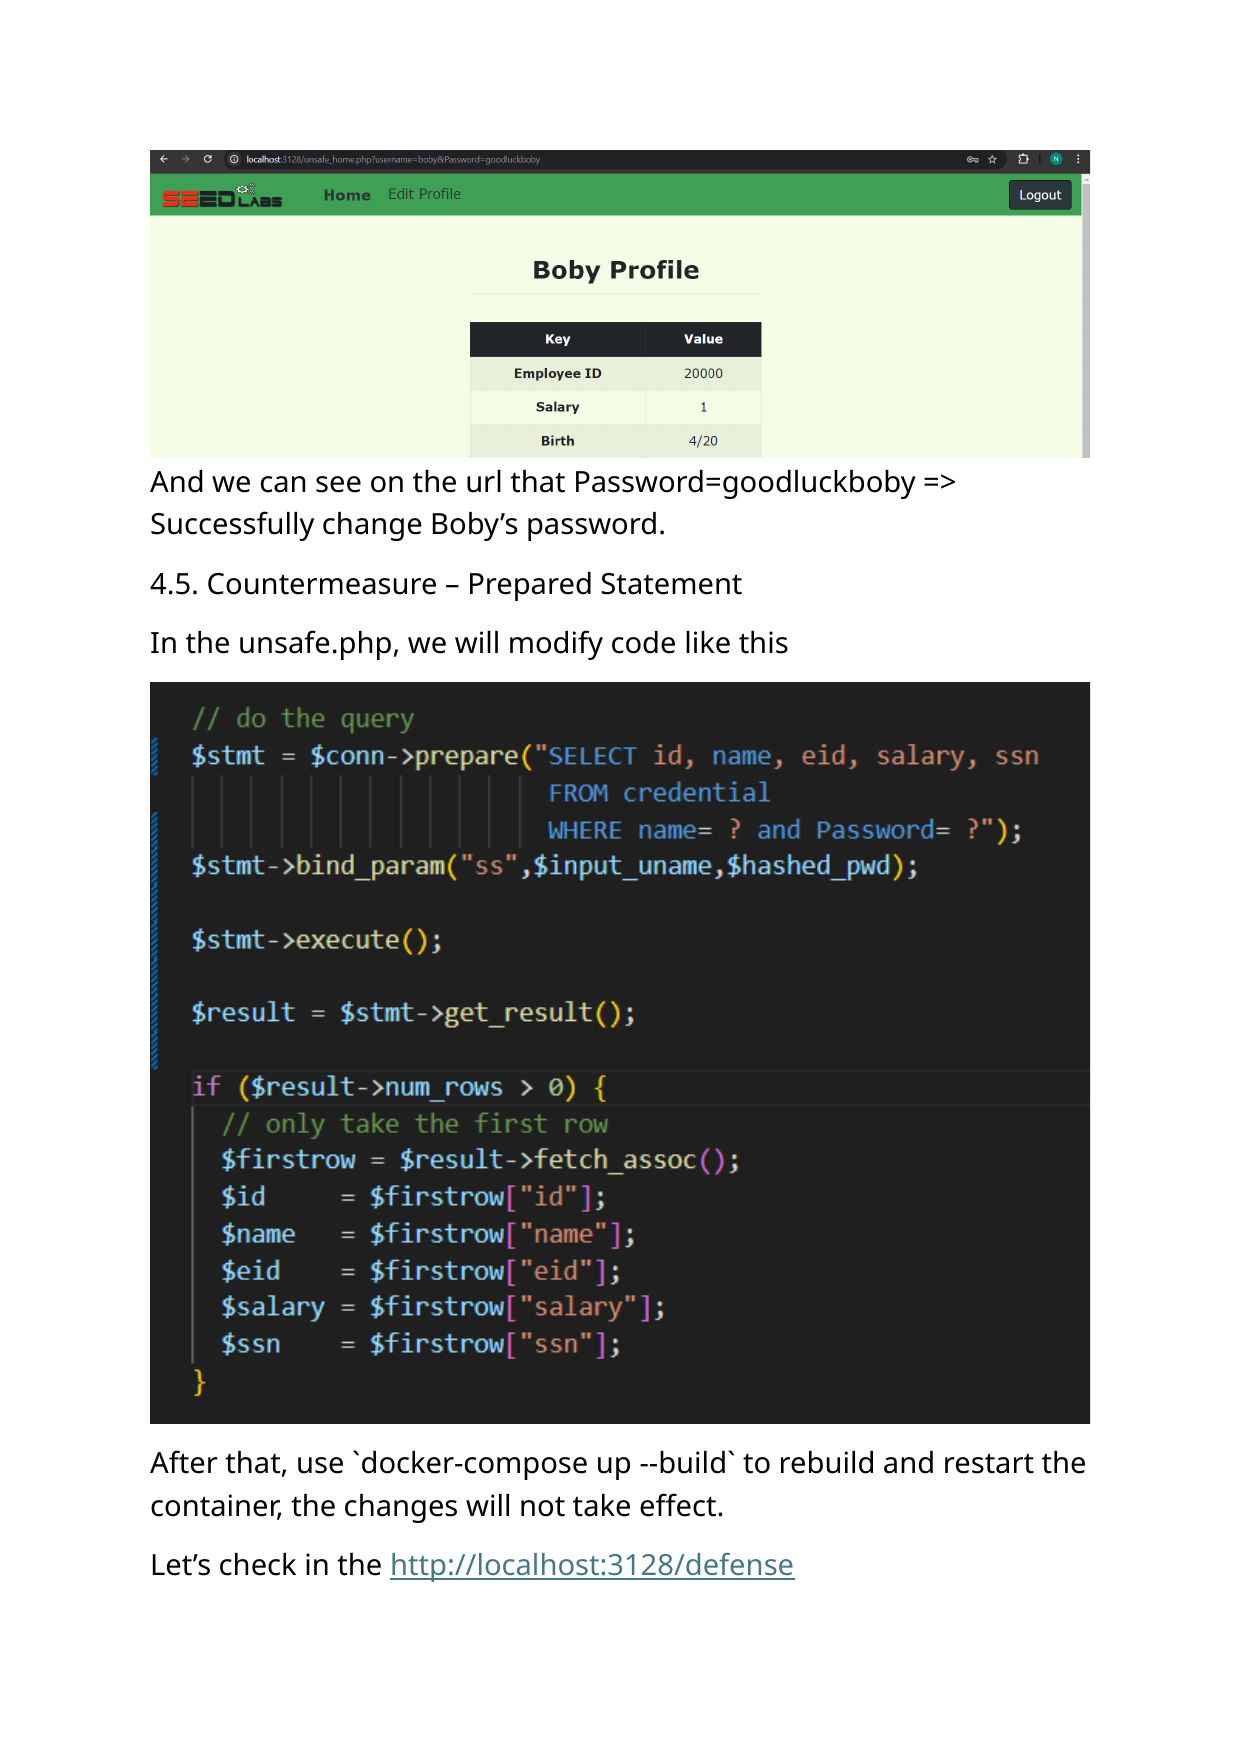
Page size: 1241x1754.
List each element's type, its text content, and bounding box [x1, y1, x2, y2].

picture [150, 682, 1091, 1424]
text 4.5. Countermeasure – Prepared Statement [150, 563, 1090, 603]
text Let’s check in the http://localhost:3128/defense [150, 1544, 1090, 1584]
text In the unsafe.php, we will modify code like this [150, 623, 1090, 662]
text After that, use `docker-compose up --build` to rebuild and restart the container, the changes will not take effect. [150, 1442, 1090, 1525]
text And we can see on the url that Password=goodluckboby => Successfully change Boby’s password. [150, 458, 1090, 543]
picture [150, 150, 1091, 458]
